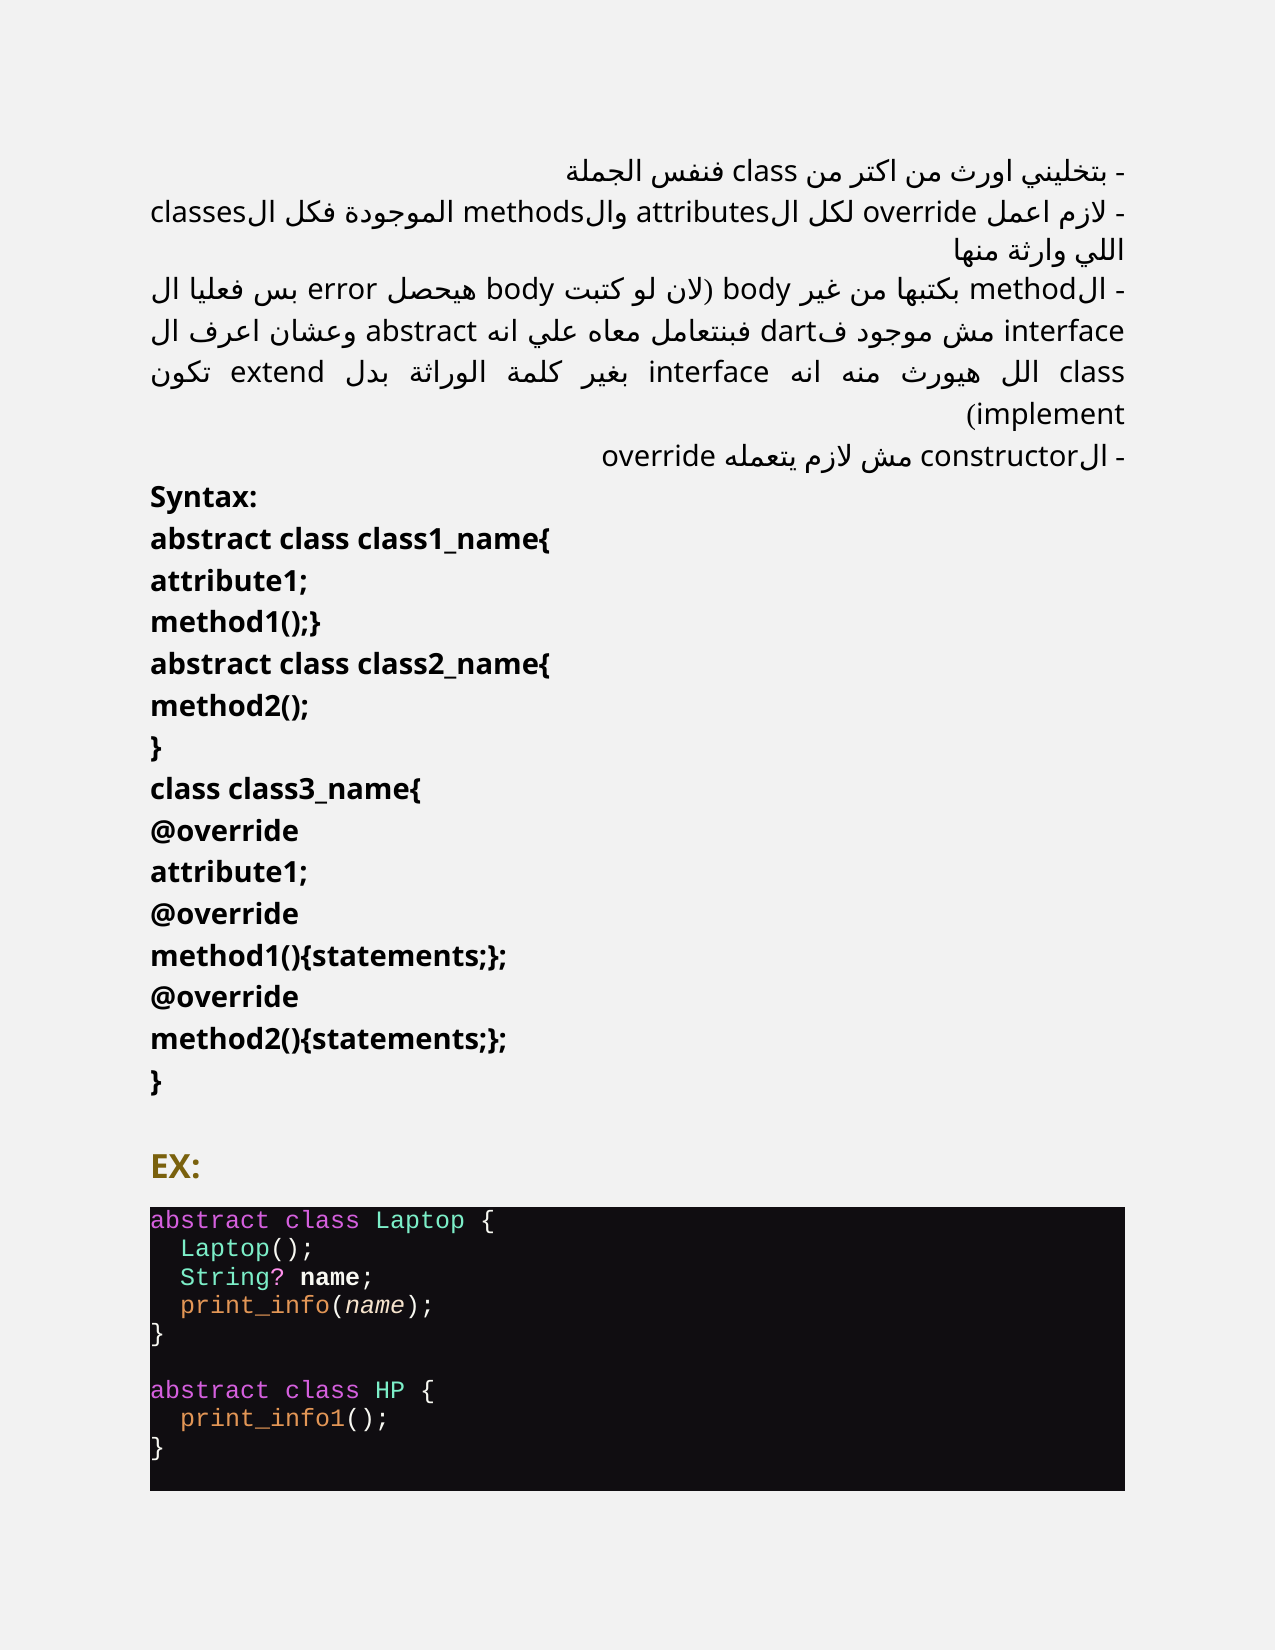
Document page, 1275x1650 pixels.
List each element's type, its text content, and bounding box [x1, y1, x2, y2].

text attribute1; [150, 560, 1125, 599]
text - الmethod بكتبها من غير body (لان لو كتبت body هيحصل error بس فعليا الinterface مش موجود فdart فبنتعامل معاه علي انه abstract وعشان اعرف الclass الل هيورث منه انه interface بغير كلمة الوراثة بدل extend تكون implement) [150, 268, 1125, 433]
text } [150, 727, 1125, 766]
text @override [150, 893, 1125, 933]
text @override [150, 810, 1125, 849]
text } [150, 1060, 1125, 1099]
list EX: [150, 1143, 1125, 1189]
text abstract class class1_name{ [150, 518, 1125, 558]
text - بتخليني اورث من اكتر من class فنفس الجملة [150, 150, 1125, 190]
text method1(){statements;}; [150, 935, 1125, 974]
text attribute1; [150, 852, 1125, 891]
text Syntax: [150, 477, 1125, 516]
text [150, 1207, 1125, 1491]
text abstract class class2_name{ [150, 643, 1125, 683]
text method2(); [150, 685, 1125, 724]
text class class3_name{ [150, 768, 1125, 808]
text @override [150, 977, 1125, 1016]
text - الconstructor مش لازم يتعمله override [150, 435, 1125, 474]
text method1();} [150, 602, 1125, 641]
text - لازم اعمل override لكل الattributes والmethods الموجودة فكل الclasses اللي وارثة منها [150, 192, 1125, 267]
text method2(){statements;}; [150, 1018, 1125, 1058]
